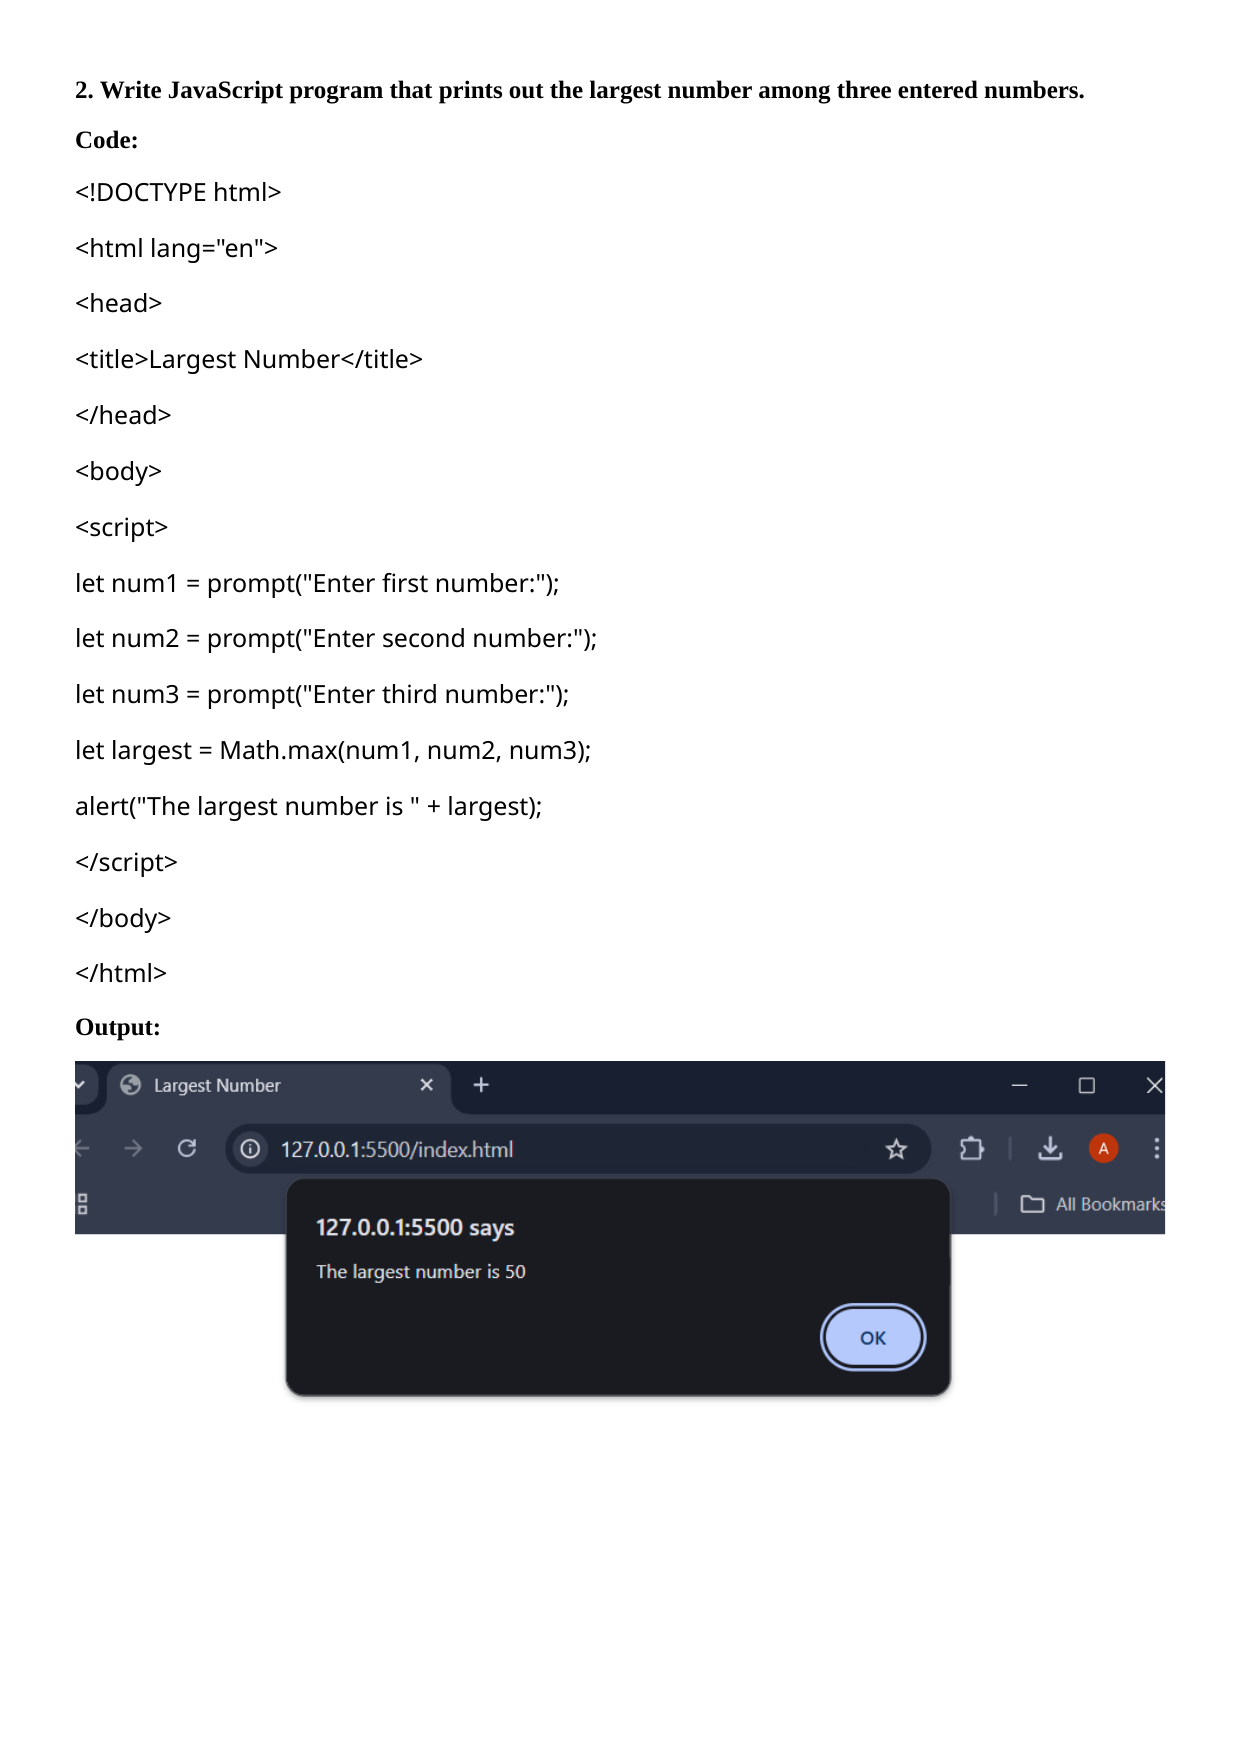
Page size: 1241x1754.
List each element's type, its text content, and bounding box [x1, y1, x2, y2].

text <html lang="en"> [75, 230, 1165, 264]
text Output: [75, 1012, 1165, 1041]
text <head> [75, 286, 1165, 320]
text let num2 = prompt("Enter second number:"); [75, 621, 1165, 655]
text <!DOCTYPE html> [75, 174, 1165, 208]
text <body> [75, 453, 1165, 488]
picture [75, 1061, 1166, 1480]
text let largest = Math.max(num1, num2, num3); [75, 733, 1165, 767]
text <title>Largest Number</title> [75, 342, 1165, 376]
text Code: [75, 125, 1165, 153]
text let num3 = prompt("Enter third number:"); [75, 677, 1165, 711]
text alert("The largest number is " + largest); [75, 788, 1165, 823]
text 2. Write JavaScript program that prints out the largest number among three entered numbers. [75, 75, 1165, 104]
text </html> [75, 956, 1165, 990]
text let num1 = prompt("Enter first number:"); [75, 565, 1165, 599]
text </body> [75, 900, 1165, 934]
text </script> [75, 844, 1165, 878]
text <script> [75, 509, 1165, 543]
text </head> [75, 398, 1165, 432]
